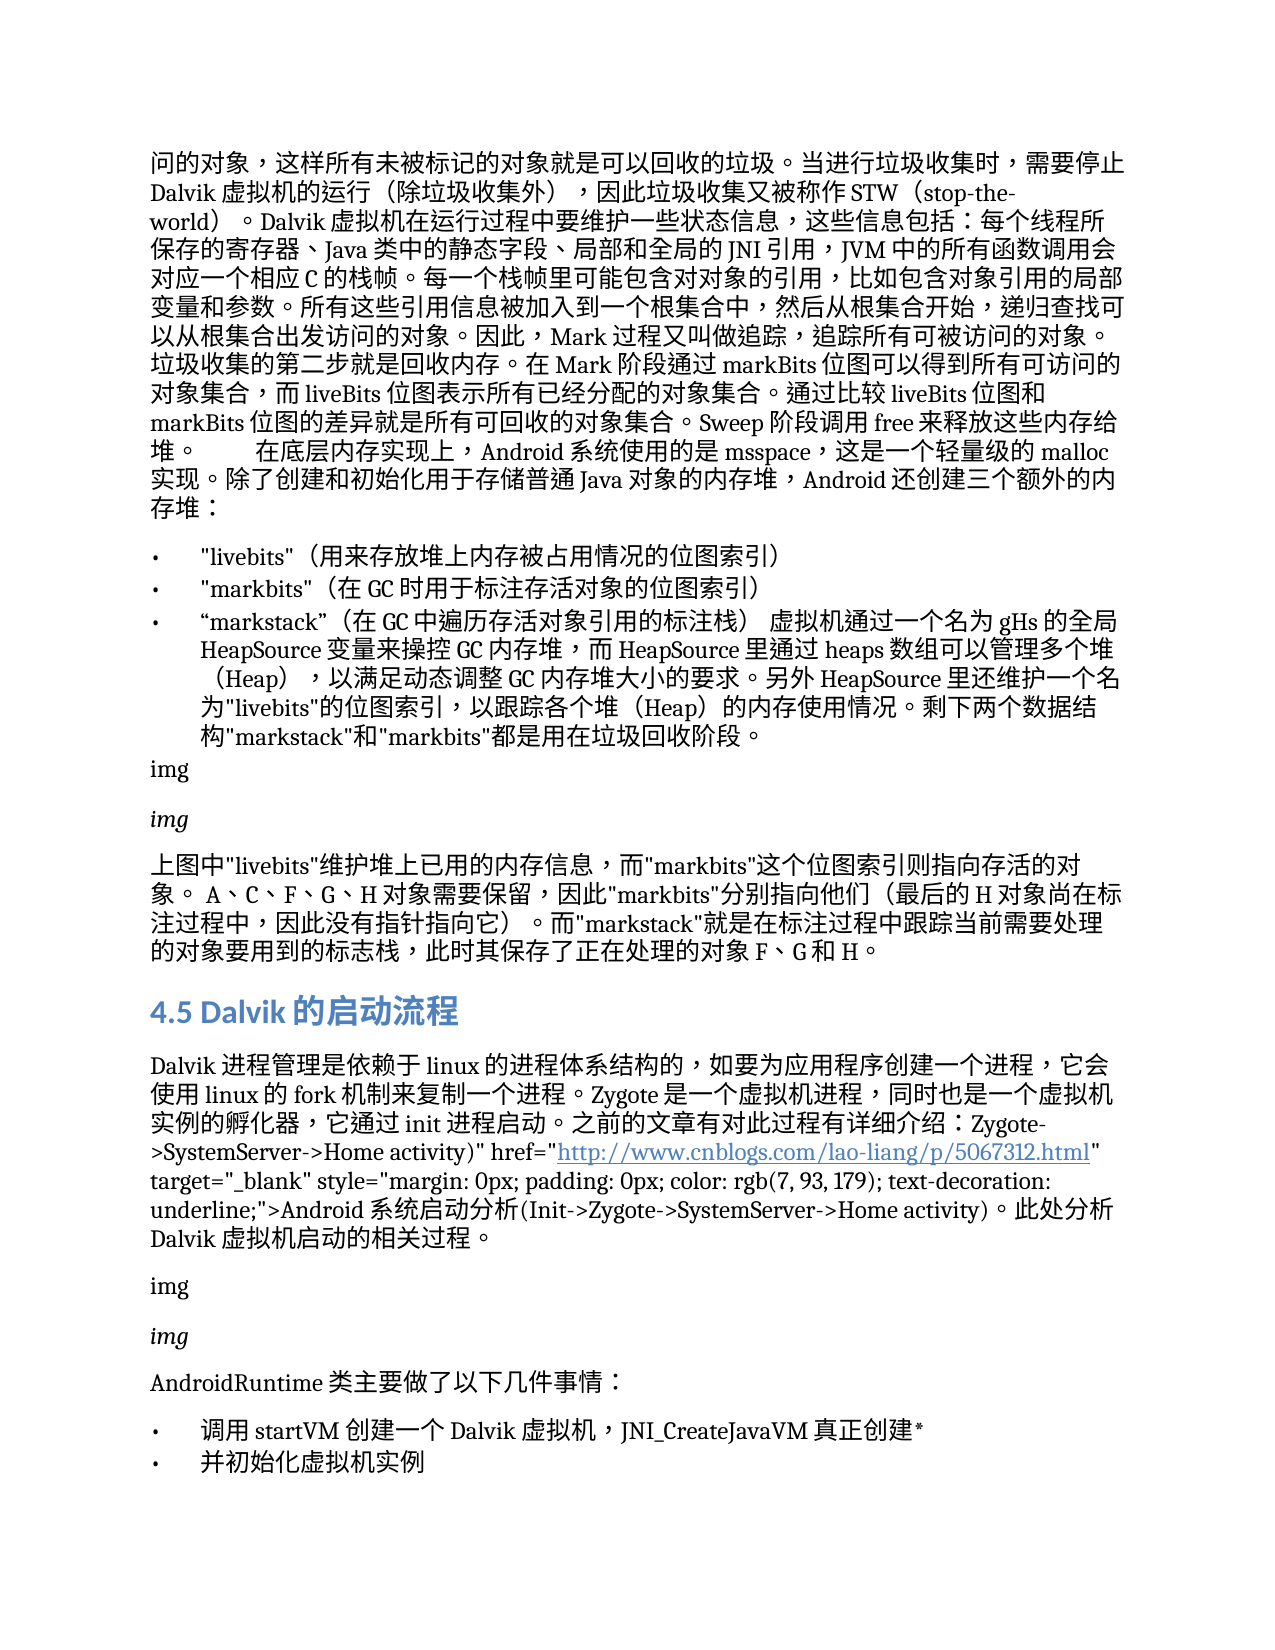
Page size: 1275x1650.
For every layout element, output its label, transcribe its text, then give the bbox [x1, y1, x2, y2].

text AndroidRuntime类主要做了以下几件事情： [150, 1369, 1125, 1398]
text 上图中"livebits"维护堆上已用的内存信息，而"markbits"这个位图索引则指向存活的对象。 A、C、F、G、H对象需要保留，因此"markbits"分别指向他们（最后的H对象尚在标注过程中，因此没有指针指向它）。而"markstack"就是在标注过程中跟踪当前需要处理的对象要用到的标志栈，此时其保存了正在处理的对象F、G和H。 [150, 852, 1125, 967]
text img [150, 804, 1125, 833]
list "markbits"（在GC时用于标注存活对象的位图索引） [150, 575, 1125, 604]
list “markstack”（在GC中遍历存活对象引用的标注栈） 虚拟机通过一个名为gHs的全局HeapSource变量来操控GC内存堆，而HeapSource里通过heaps数组可以管理多个堆（Heap），以满足动态调整GC内存堆大小的要求。另外HeapSource里还维护一个名为"livebits"的位图索引，以跟踪各个堆（Heap）的内存使用情况。剩下两个数据结构"markstack"和"markbits"都是用在垃圾回收阶段。 [150, 607, 1125, 751]
subtitle 4.5 Dalvik的启动流程 [150, 988, 1125, 1033]
text img [150, 755, 1125, 784]
list 调用startVM创建一个Dalvik虚拟机，JNI_CreateJavaVM真正创建* [150, 1417, 1125, 1445]
text img [150, 1322, 1125, 1350]
text Dalvik进程管理是依赖于linux的进程体系结构的，如要为应用程序创建一个进程，它会使用linux的fork机制来复制一个进程。Zygote是一个虚拟机进程，同时也是一个虚拟机实例的孵化器，它通过init进程启动。之前的文章有对此过程有详细介绍：Zygote->SystemServer->Home activity)" href="http://www.cnblogs.com/lao-liang/p/5067312.html" target="_blank" style="margin: 0px; padding: 0px; color: rgb(7, 93, 179); text-decoration: underline;">Android系统启动分析(Init->Zygote->SystemServer->Home activity)。此处分析Dalvik虚拟机启动的相关过程。 [150, 1052, 1125, 1253]
list 并初始化虚拟机实例 [150, 1449, 1125, 1478]
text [150, 150, 1125, 524]
text img [150, 1272, 1125, 1301]
list "livebits"（用来存放堆上内存被占用情况的位图索引） [150, 542, 1125, 571]
